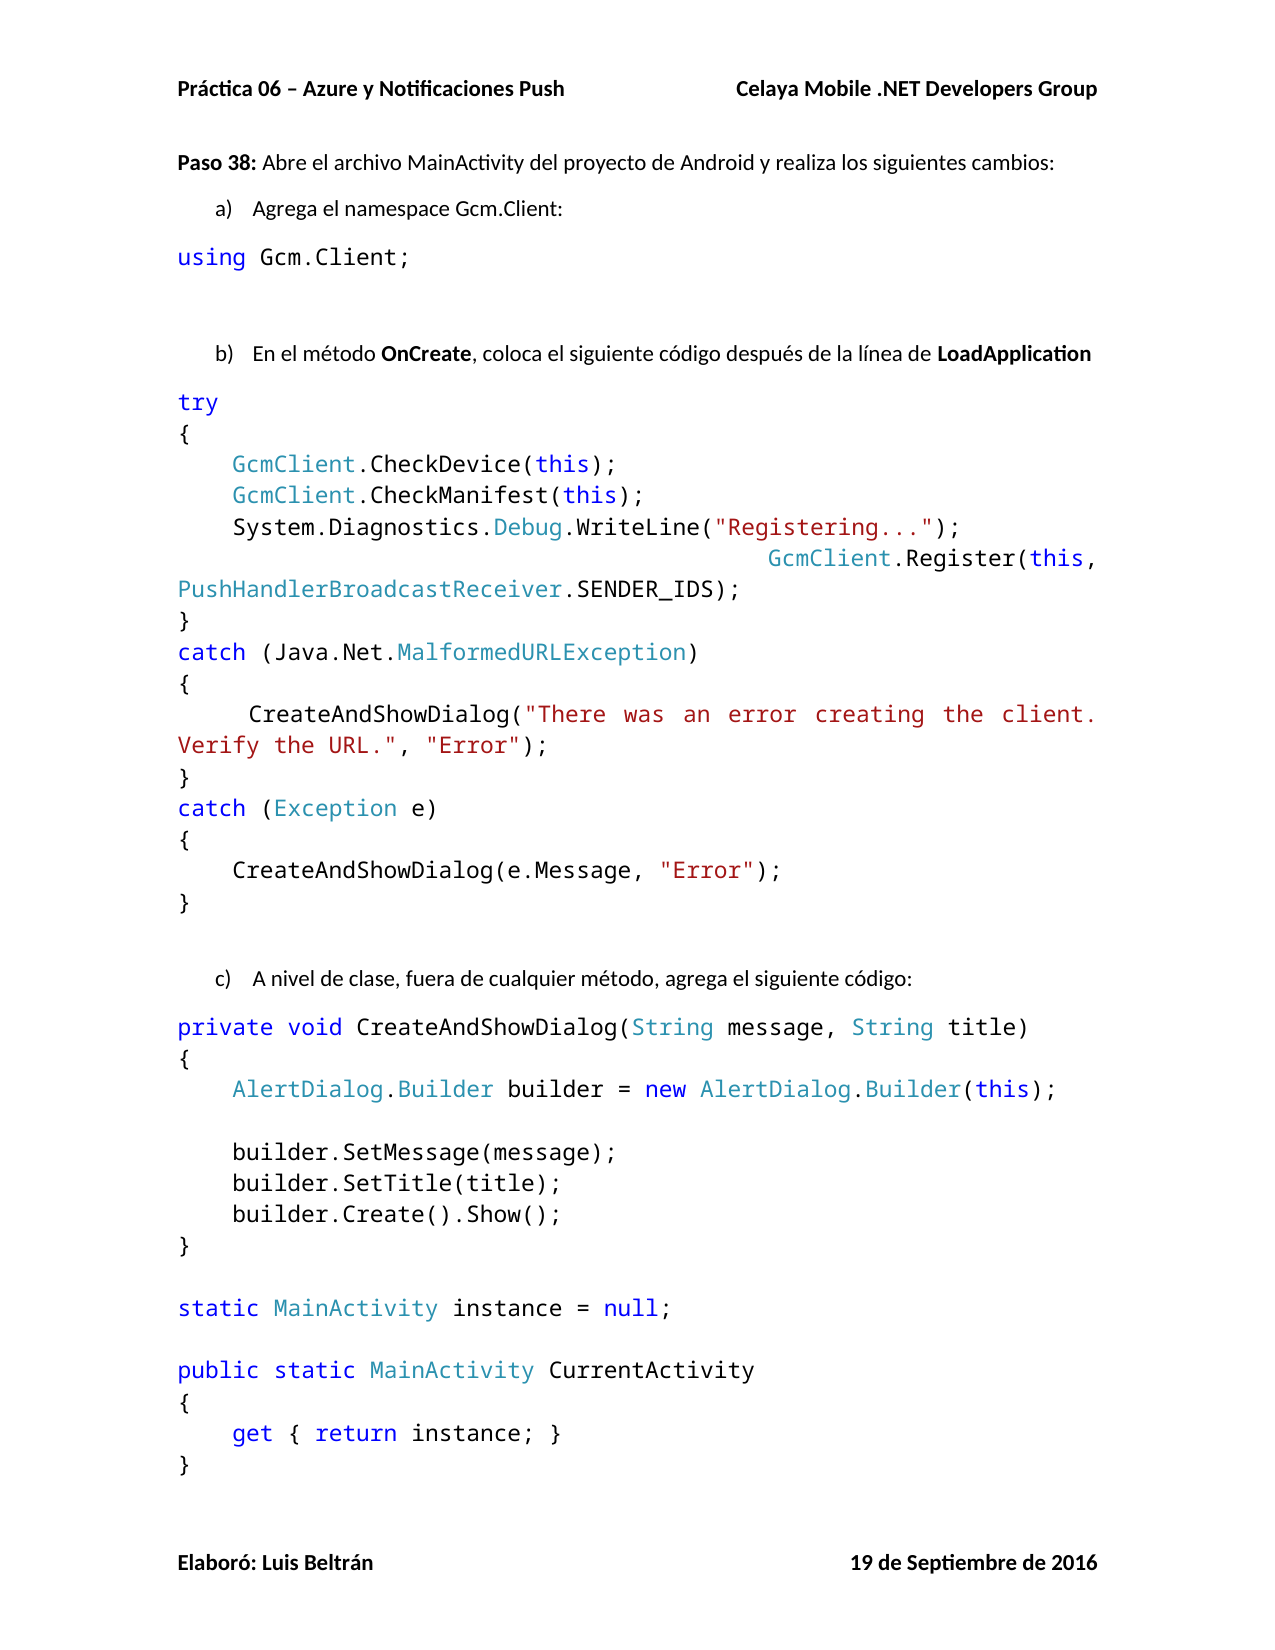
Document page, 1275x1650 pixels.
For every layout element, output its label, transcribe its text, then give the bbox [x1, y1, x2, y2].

text } [177, 604, 1098, 636]
text } [177, 761, 1098, 792]
text Paso 38: Abre el archivo MainActivity del proyecto de Android y realiza los siguientes cambios: [177, 148, 1098, 176]
text GcmClient.CheckDevice(this); [177, 448, 1098, 479]
text { [177, 667, 1098, 698]
list A nivel de clase, fuera de cualquier método, agrega el siguiente código: [215, 964, 1098, 992]
text try [177, 386, 1098, 417]
list Agrega el namespace Gcm.Client: [215, 194, 1098, 222]
text get { return instance; } [177, 1417, 1098, 1448]
text { [177, 1386, 1098, 1417]
text } [177, 1448, 1098, 1479]
text using Gcm.Client; [177, 241, 1098, 273]
text builder.SetTitle(title); [177, 1167, 1098, 1198]
text GcmClient.CheckManifest(this); [177, 479, 1098, 511]
text builder.SetMessage(message); [177, 1136, 1098, 1167]
text CreateAndShowDialog("There was an error creating the client. Verify the URL.", "Error"); [177, 698, 1098, 761]
text AlertDialog.Builder builder = new AlertDialog.Builder(this); [177, 1073, 1098, 1104]
text { [177, 823, 1098, 854]
text } [177, 886, 1098, 917]
text GcmClient.Register(this, PushHandlerBroadcastReceiver.SENDER_IDS); [177, 542, 1098, 604]
text CreateAndShowDialog(e.Message, "Error"); [177, 854, 1098, 886]
text private void CreateAndShowDialog(String message, String title) [177, 1011, 1098, 1042]
text } [177, 1229, 1098, 1261]
text builder.Create().Show(); [177, 1198, 1098, 1229]
list En el método OnCreate, coloca el siguiente código después de la línea de LoadApplication [215, 339, 1098, 367]
text { [177, 417, 1098, 448]
text System.Diagnostics.Debug.WriteLine("Registering..."); [177, 511, 1098, 542]
text static MainActivity instance = null; [177, 1292, 1098, 1323]
text catch (Java.Net.MalformedURLException) [177, 636, 1098, 667]
text public static MainActivity CurrentActivity [177, 1354, 1098, 1386]
text catch (Exception e) [177, 792, 1098, 823]
text { [177, 1042, 1098, 1073]
